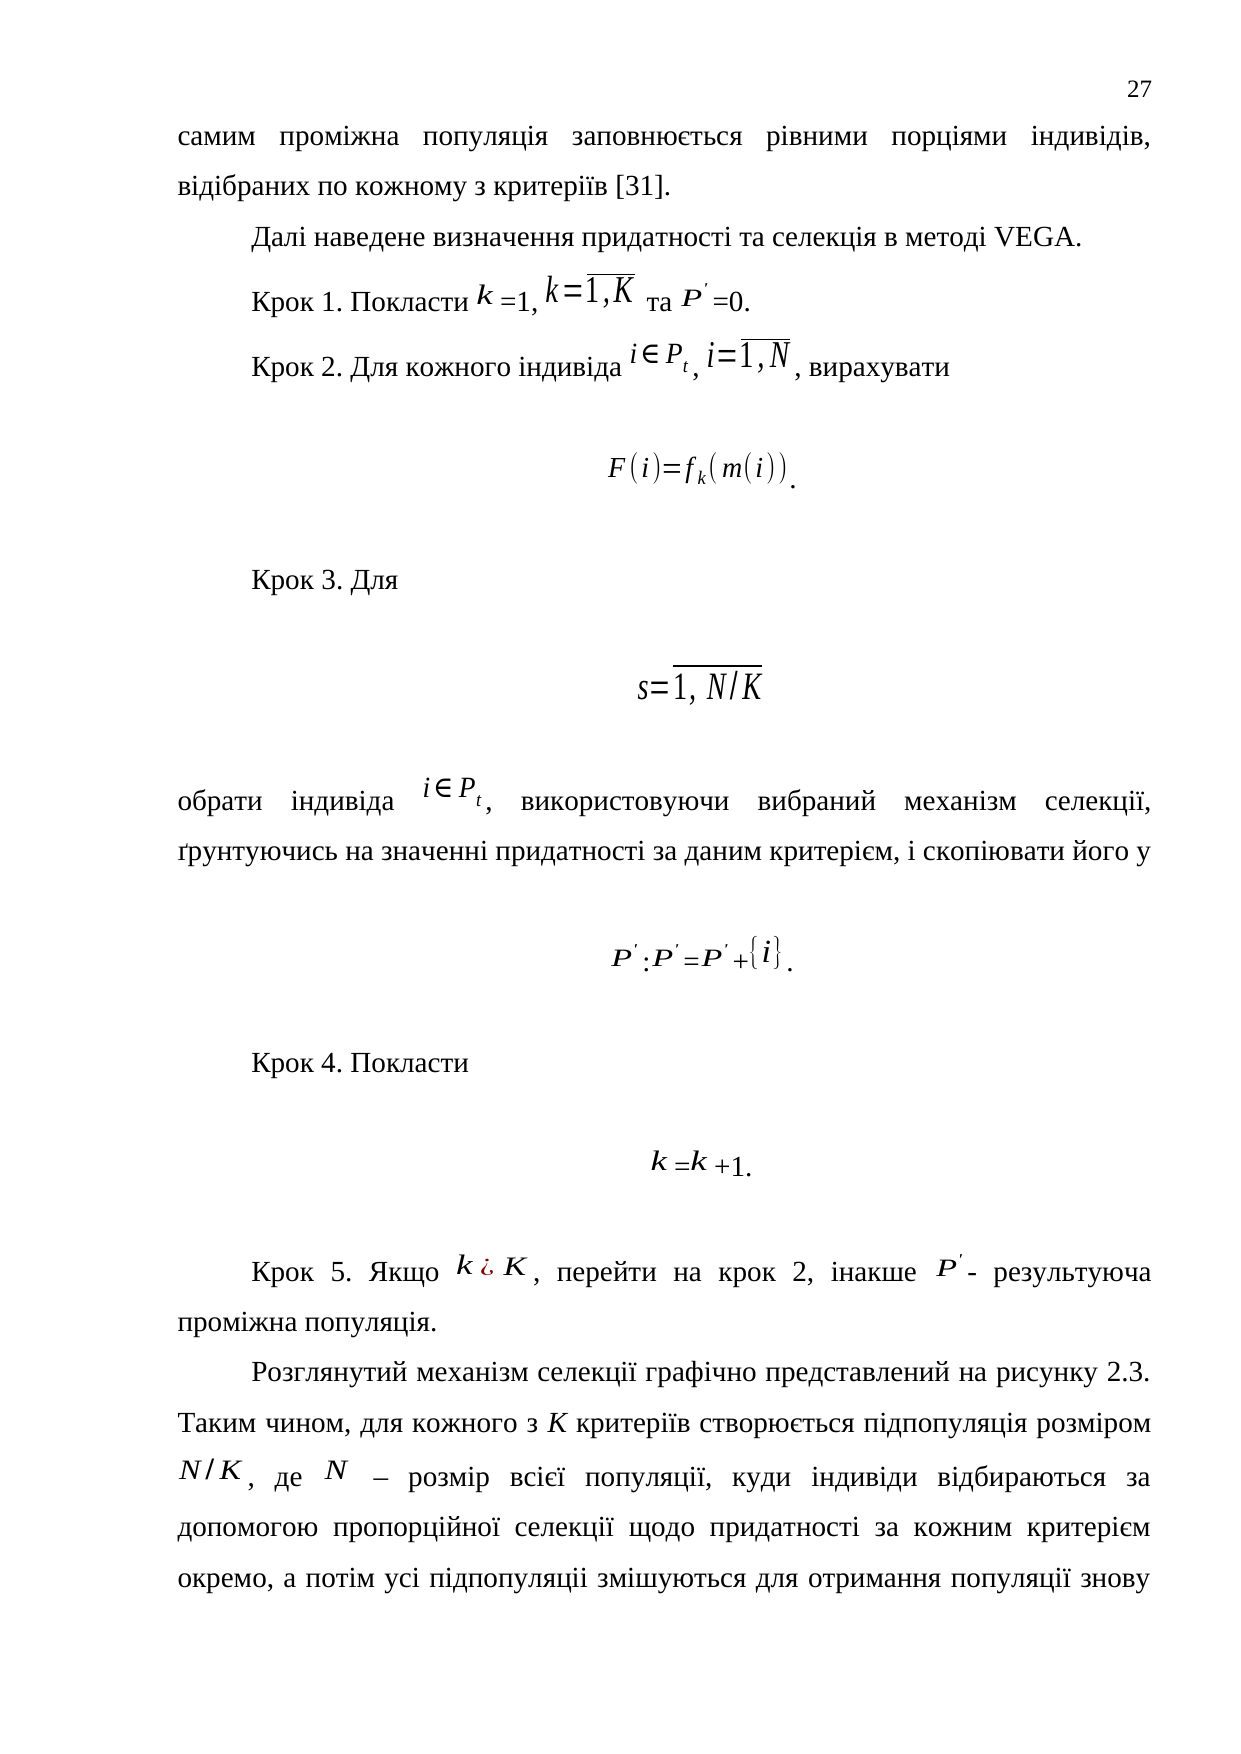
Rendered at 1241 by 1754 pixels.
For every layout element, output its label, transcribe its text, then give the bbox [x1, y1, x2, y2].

text Крок 1. Покласти =1, та =0. [177, 269, 1152, 317]
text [177, 118, 1152, 202]
text обрати індивіда , використовуючи вибраний механізм селекції, ґрунтуючись на значенні придатності за даним критерієм, і скопіювати його у [177, 771, 1152, 867]
text . [177, 450, 1152, 495]
text Далі наведене визначення придатності та селекція в методі VEGA. [177, 219, 1152, 252]
text =+1. [177, 1145, 1152, 1183]
text Крок 3. Для [177, 562, 1152, 596]
text Крок 5. Якщо , перейти на крок 2, інакше - результуюча проміжна популяція. [177, 1250, 1152, 1338]
text :=+. [177, 934, 1152, 978]
text Крок 2. Для кожного індивіда , , вирахувати [177, 334, 1152, 383]
text Крок 4. Покласти [177, 1045, 1152, 1078]
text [177, 1354, 1152, 1593]
